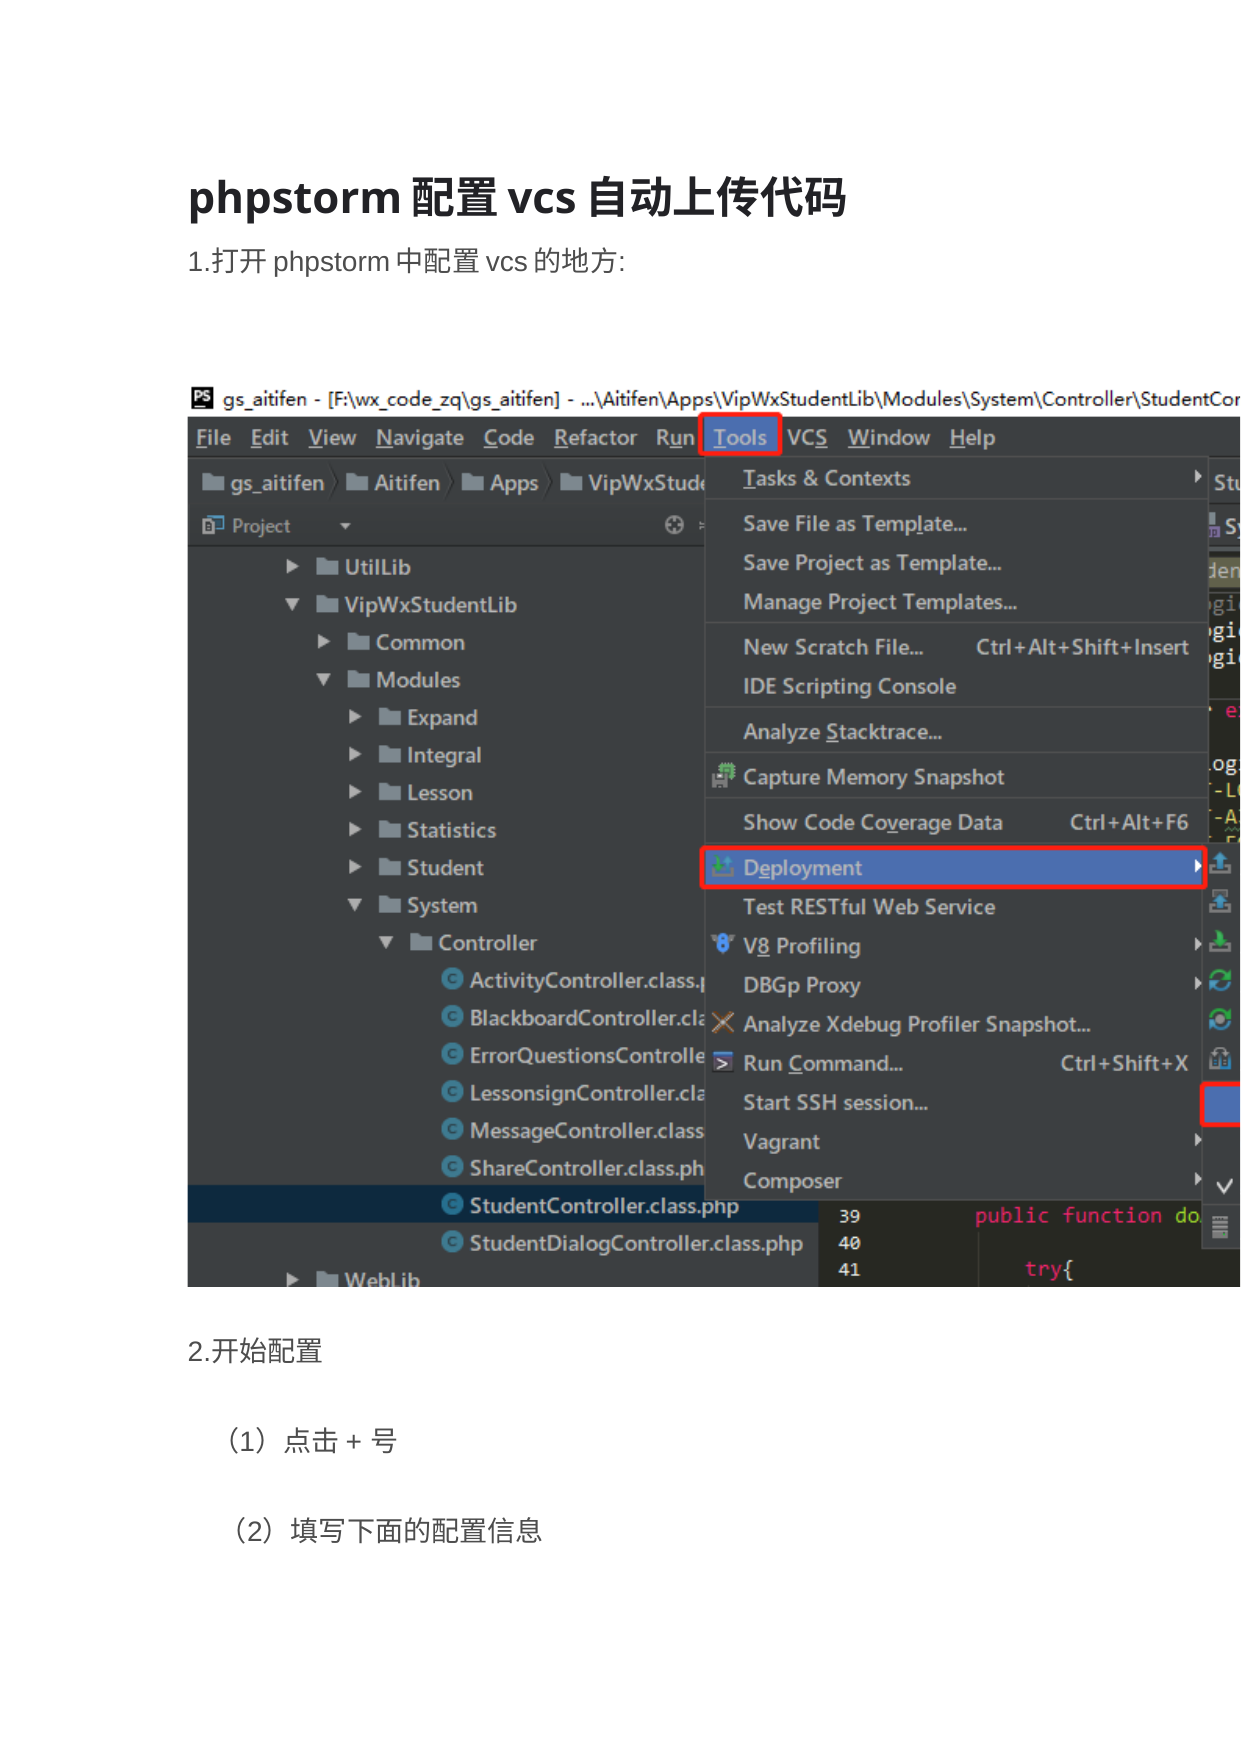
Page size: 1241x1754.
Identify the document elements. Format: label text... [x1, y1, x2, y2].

text （2）填写下面的配置信息 [187, 1497, 1053, 1562]
text 2.开始配置 [187, 1317, 1053, 1382]
text phpstorm配置vcs自动上传代码 [187, 162, 1053, 227]
text 1.打开phpstorm中配置vcs的地方: [187, 227, 1053, 292]
text （1）点击 + 号 [187, 1407, 1053, 1472]
picture [187, 382, 1241, 1287]
